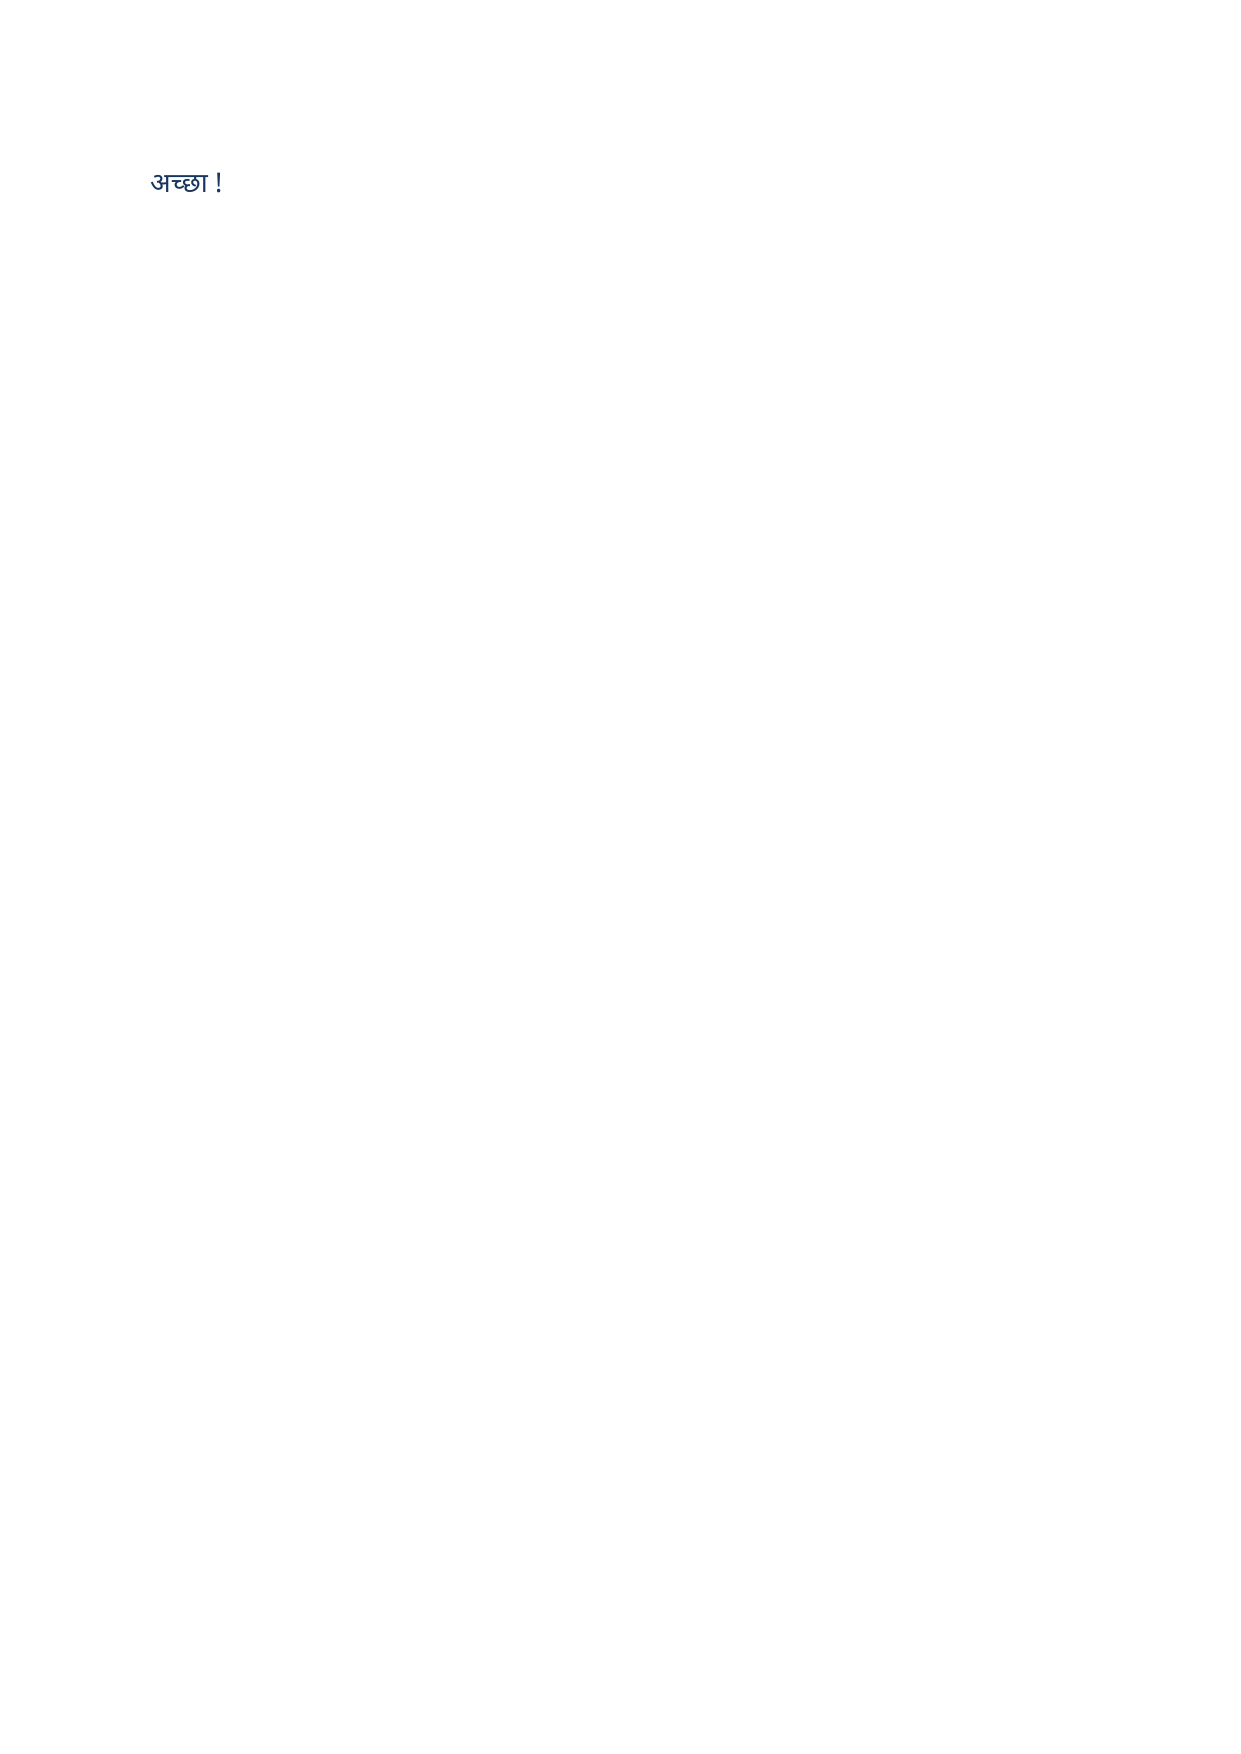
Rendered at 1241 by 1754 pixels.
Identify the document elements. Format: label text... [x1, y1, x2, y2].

text अच्छा ! [150, 150, 1090, 200]
